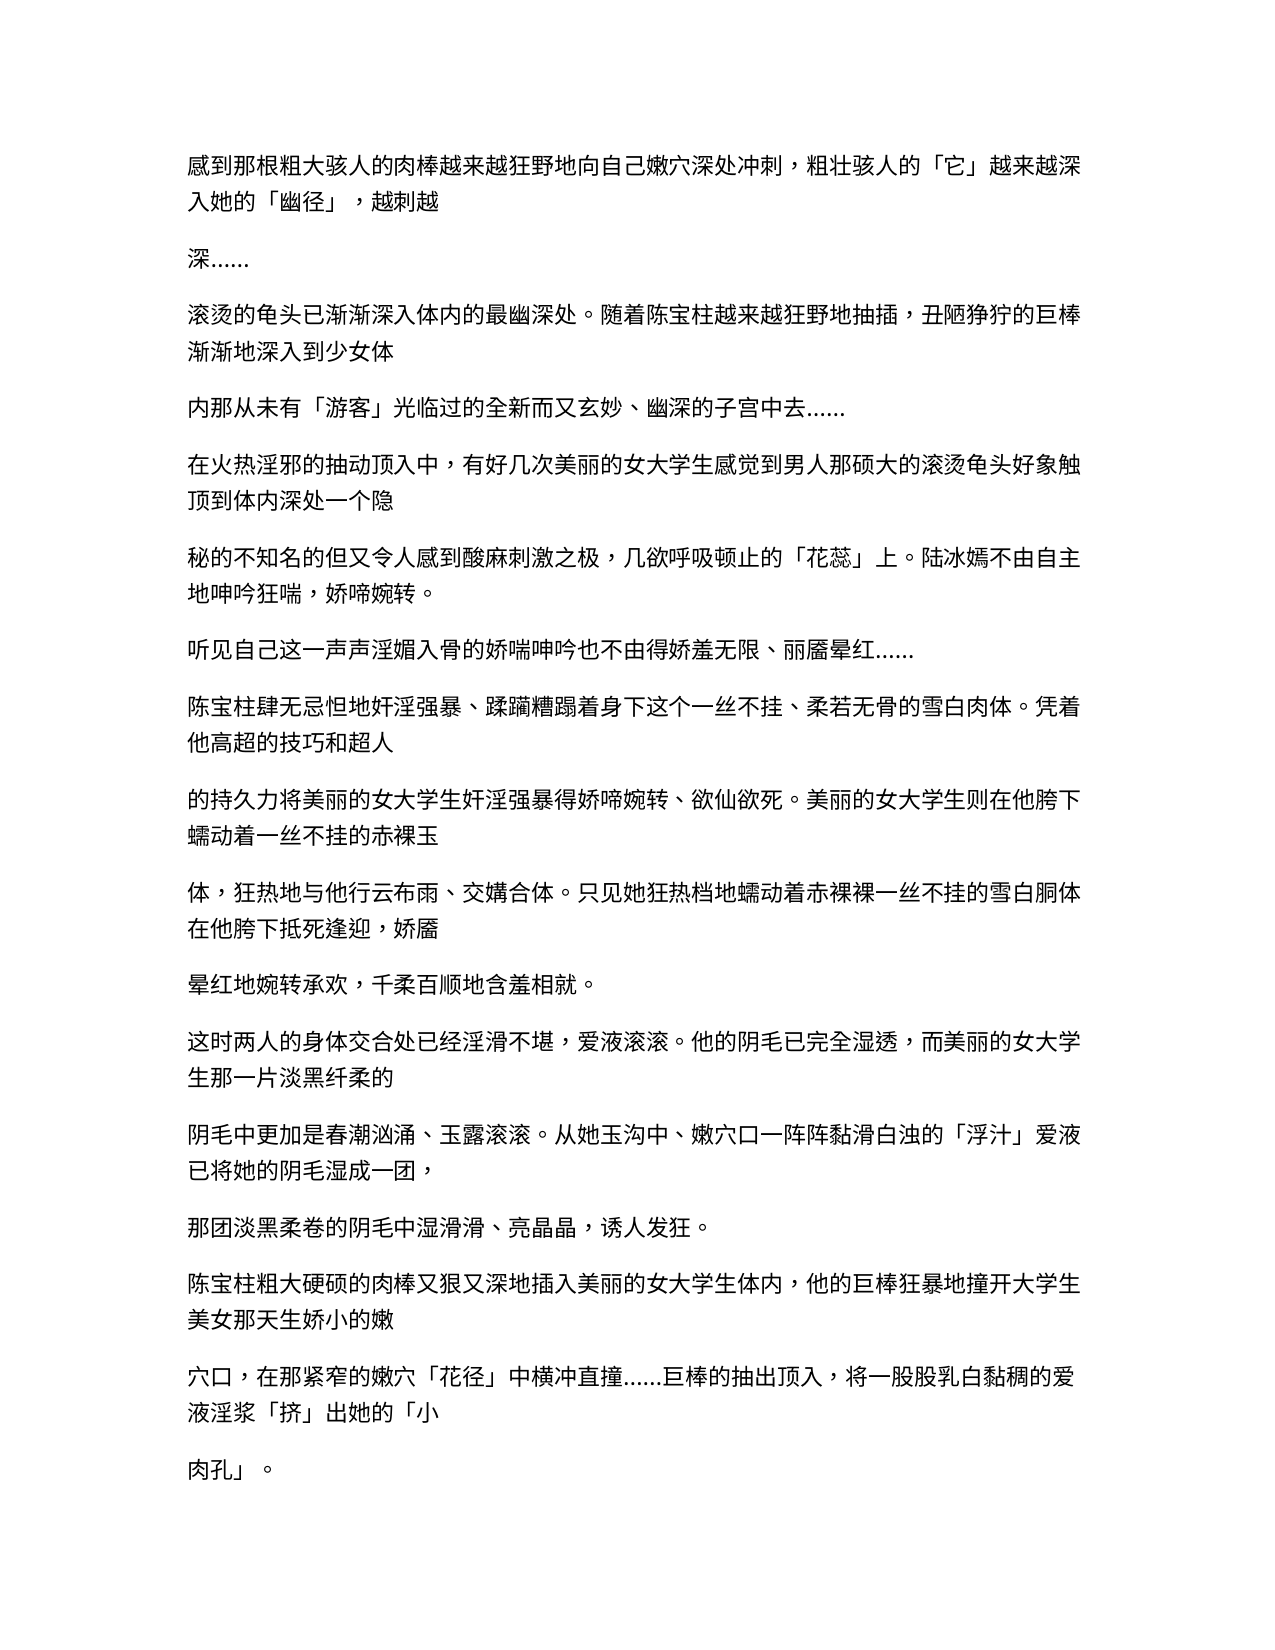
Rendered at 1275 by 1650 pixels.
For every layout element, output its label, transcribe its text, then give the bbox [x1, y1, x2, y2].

text 在火热淫邪的抽动顶入中，有好几次美丽的女大学生感觉到男人那硕大的滚烫龟头好象触顶到体内深处一个隐 [187, 449, 1087, 516]
text 深…… [187, 243, 1087, 274]
text 陈宝柱粗大硬硕的肉棒又狠又深地插入美丽的女大学生体内，他的巨棒狂暴地撞开大学生美女那天生娇小的嫩 [187, 1268, 1087, 1335]
text 晕红地婉转承欢，千柔百顺地含羞相就。 [187, 969, 1087, 1001]
text 穴口，在那紧窄的嫩穴「花径」中横冲直撞……巨棒的抽出顶入，将一股股乳白黏稠的爱液淫浆「挤」出她的「小 [187, 1361, 1087, 1428]
text 这时两人的身体交合处已经淫滑不堪，爱液滚滚。他的阴毛已完全湿透，而美丽的女大学生那一片淡黑纤柔的 [187, 1026, 1087, 1093]
text 感到那根粗大骇人的肉棒越来越狂野地向自己嫩穴深处冲刺，粗壮骇人的「它」越来越深入她的「幽径」，越刺越 [187, 150, 1087, 217]
text 陈宝柱肆无忌怛地奸淫强暴、蹂躏糟蹋着身下这个一丝不挂、柔若无骨的雪白肉体。凭着他高超的技巧和超人 [187, 691, 1087, 758]
text 秘的不知名的但又令人感到酸麻刺激之极，几欲呼吸顿止的「花蕊」上。陆冰嫣不由自主地呻吟狂喘，娇啼婉转。 [187, 542, 1087, 609]
text 肉孔」。 [187, 1454, 1087, 1485]
text 那团淡黑柔卷的阴毛中湿滑滑、亮晶晶，诱人发狂。 [187, 1211, 1087, 1243]
text 的持久力将美丽的女大学生奸淫强暴得娇啼婉转、欲仙欲死。美丽的女大学生则在他胯下蠕动着一丝不挂的赤裸玉 [187, 784, 1087, 851]
text 体，狂热地与他行云布雨、交媾合体。只见她狂热档地蠕动着赤裸裸一丝不挂的雪白胴体在他胯下抵死逢迎，娇靥 [187, 877, 1087, 944]
text 阴毛中更加是春潮汹涌、玉露滚滚。从她玉沟中、嫩穴口一阵阵黏滑白浊的「浮汁」爱液已将她的阴毛湿成一团， [187, 1119, 1087, 1186]
text 听见自己这一声声淫媚入骨的娇喘呻吟也不由得娇羞无限、丽靥晕红…… [187, 634, 1087, 666]
text 滚烫的龟头已渐渐深入体内的最幽深处。随着陈宝柱越来越狂野地抽插，丑陋狰狞的巨棒渐渐地深入到少女体 [187, 299, 1087, 367]
text 内那从未有「游客」光临过的全新而又玄妙、幽深的子宫中去…… [187, 392, 1087, 423]
